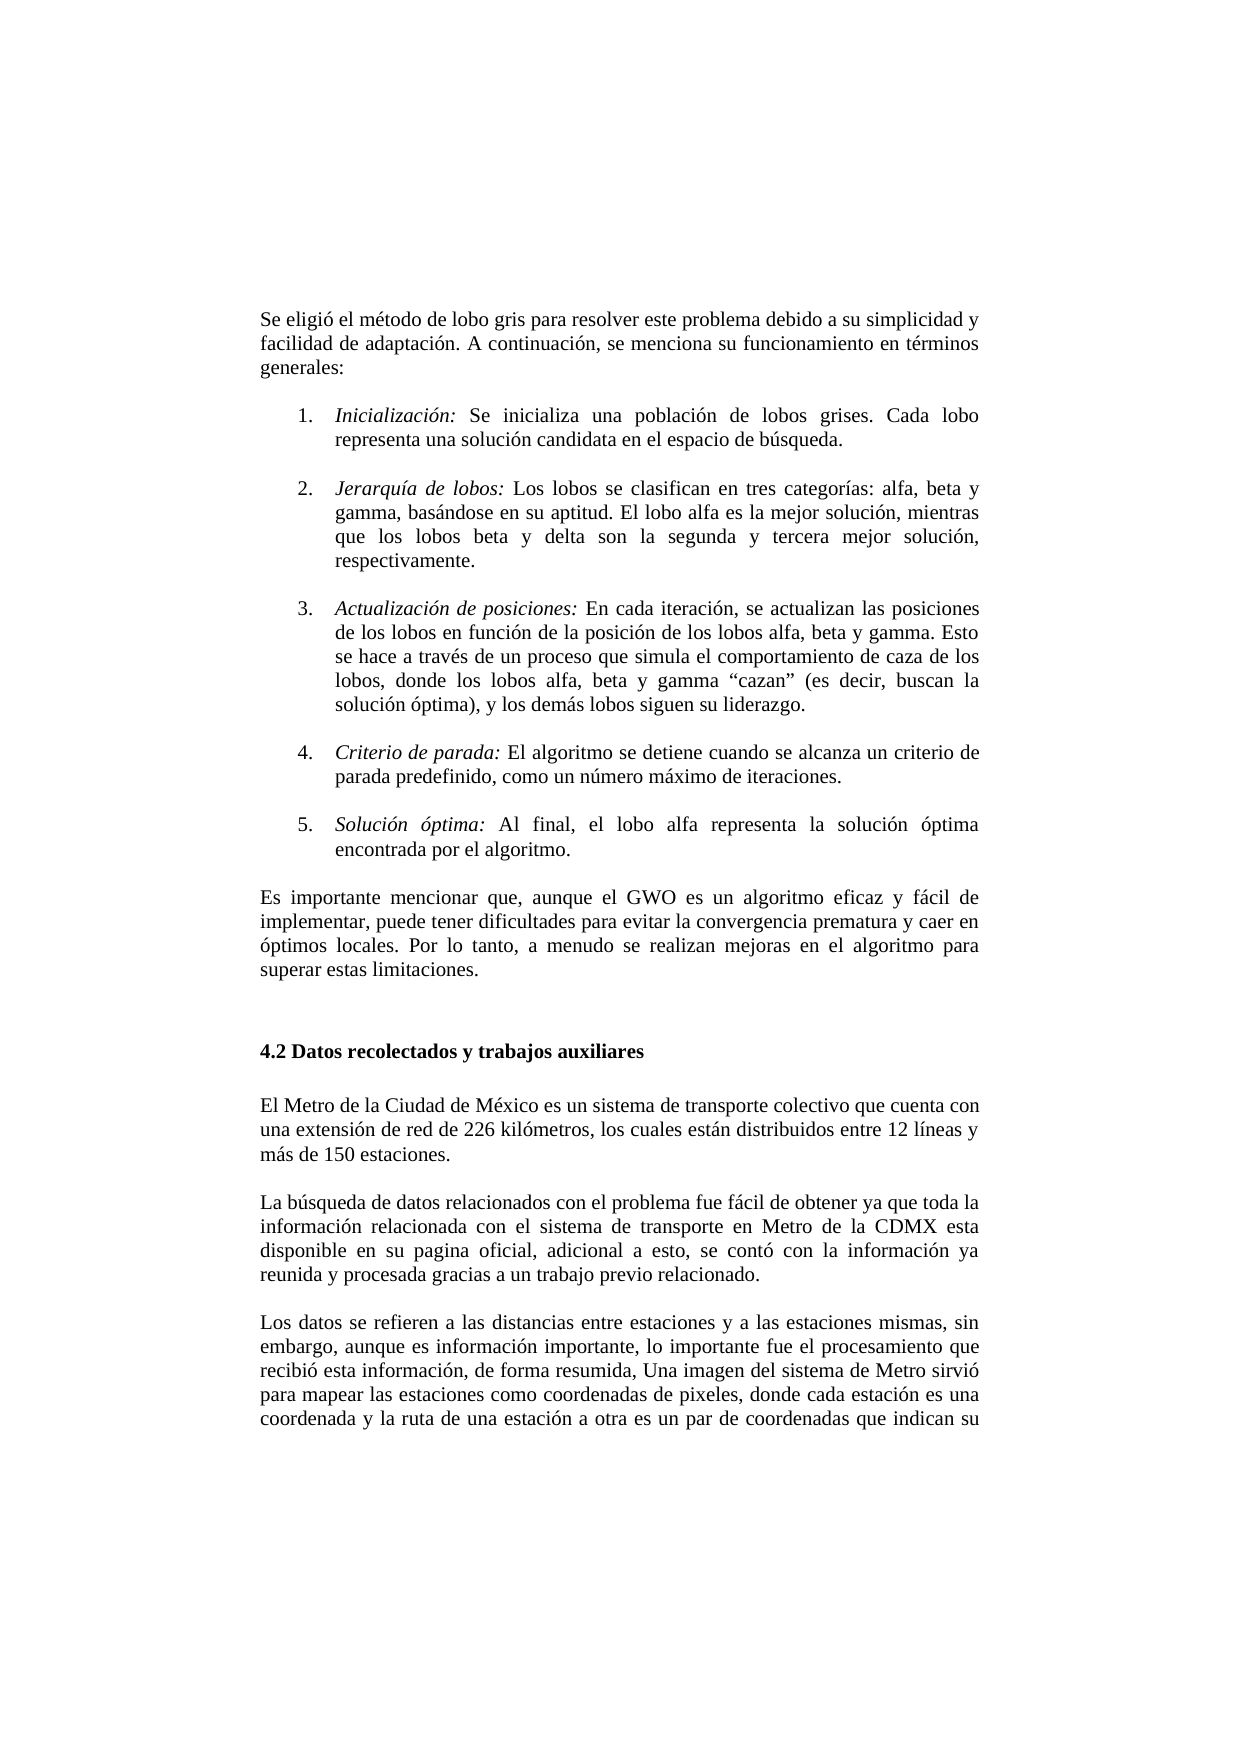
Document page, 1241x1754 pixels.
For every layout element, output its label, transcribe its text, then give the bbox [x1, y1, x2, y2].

text La búsqueda de datos relacionados con el problema fue fácil de obtener ya que toda la información relacionada con el sistema de transporte en Metro de la CDMX esta disponible en su pagina oficial, adicional a esto, se contó con la información ya reunida y procesada gracias a un trabajo previo relacionado. [260, 1189, 980, 1286]
list Jerarquía de lobos: Los lobos se clasifican en tres categorías: alfa, beta y gamma, basándose en su aptitud. El lobo alfa es la mejor solución, mientras que los lobos beta y delta son la segunda y tercera mejor solución, respectivamente. [297, 476, 980, 572]
list Actualización de posiciones: En cada iteración, se actualizan las posiciones de los lobos en función de la posición de los lobos alfa, beta y gamma. Esto se hace a través de un proceso que simula el comportamiento de caza de los lobos, donde los lobos alfa, beta y gamma “cazan” (es decir, buscan la solución óptima), y los demás lobos siguen su liderazgo. [297, 596, 980, 716]
list Criterio de parada: El algoritmo se detiene cuando se alcanza un criterio de parada predefinido, como un número máximo de iteraciones. [297, 740, 980, 788]
list Inicialización: Se inicializa una población de lobos grises. Cada lobo representa una solución candidata en el espacio de búsqueda. [297, 403, 980, 451]
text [260, 1310, 980, 1430]
subtitle 4.2 Datos recolectados y trabajos auxiliares [260, 1035, 980, 1064]
text Se eligió el método de lobo gris para resolver este problema debido a su simplicidad y facilidad de adaptación. A continuación, se menciona su funcionamiento en términos generales: [260, 307, 980, 379]
text Es importante mencionar que, aunque el GWO es un algoritmo eficaz y fácil de implementar, puede tener dificultades para evitar la convergencia prematura y caer en óptimos locales. Por lo tanto, a menudo se realizan mejoras en el algoritmo para superar estas limitaciones. [260, 884, 980, 981]
text El Metro de la Ciudad de México es un sistema de transporte colectivo que cuenta con una extensión de red de 226 kilómetros, los cuales están distribuidos entre 12 líneas y más de 150 estaciones. [260, 1093, 980, 1166]
list Solución óptima: Al final, el lobo alfa representa la solución óptima encontrada por el algoritmo. [297, 812, 980, 861]
